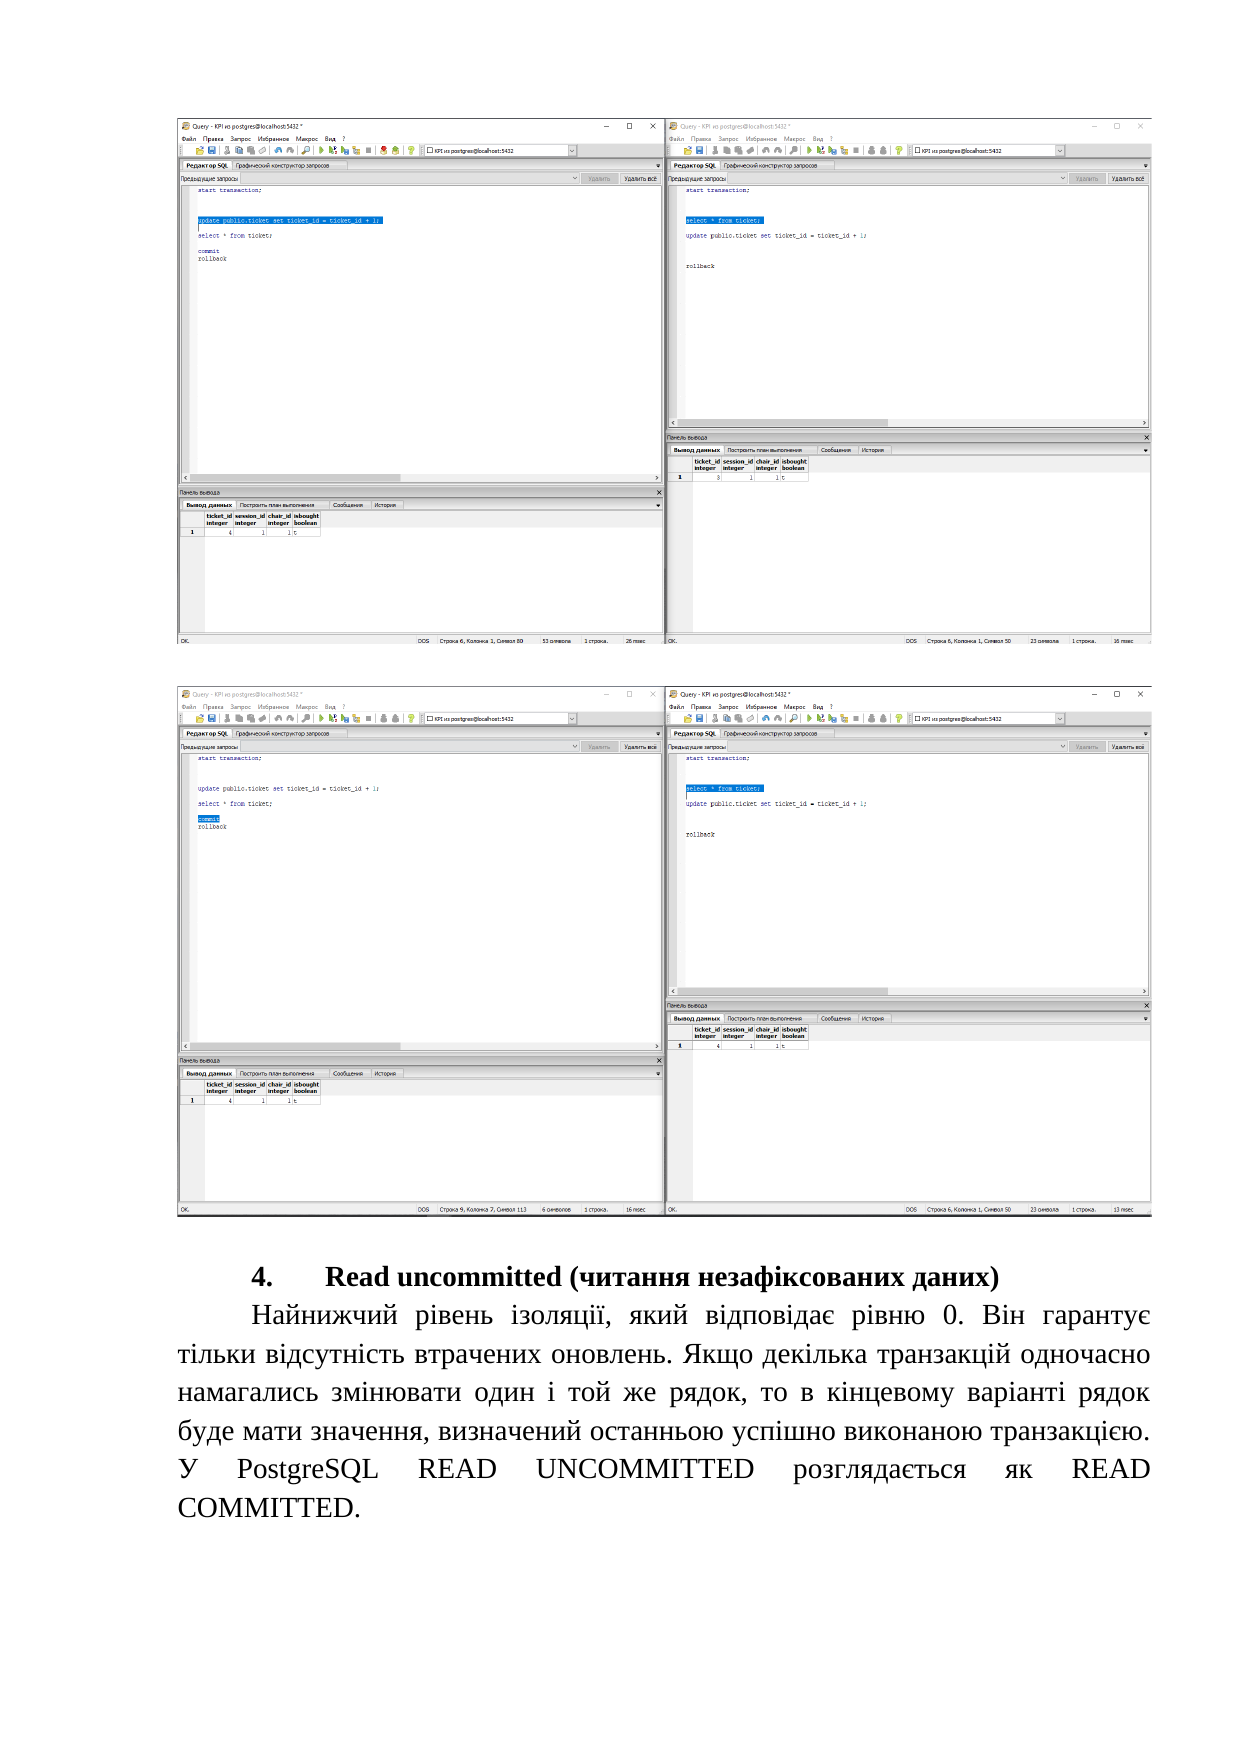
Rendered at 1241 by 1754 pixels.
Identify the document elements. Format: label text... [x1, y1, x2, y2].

list Read uncommitted (читання незафіксованих даних) [177, 1259, 1152, 1292]
picture [177, 118, 1152, 644]
text Найнижчий рівень ізоляції, який відповідає рівню 0. Він гарантує тільки відсутність втрачених оновлень. Якщо декілька транзакцій одночасно намагались змінювати один і той же рядок, то в кінцевому варіанті рядок буде мати значення, визначений останньою успішно виконаною транзакцією. У PostgreSQL READ UNCOMMITTED розглядається як READ COMMITTED. [177, 1297, 1152, 1523]
picture [177, 686, 1152, 1217]
